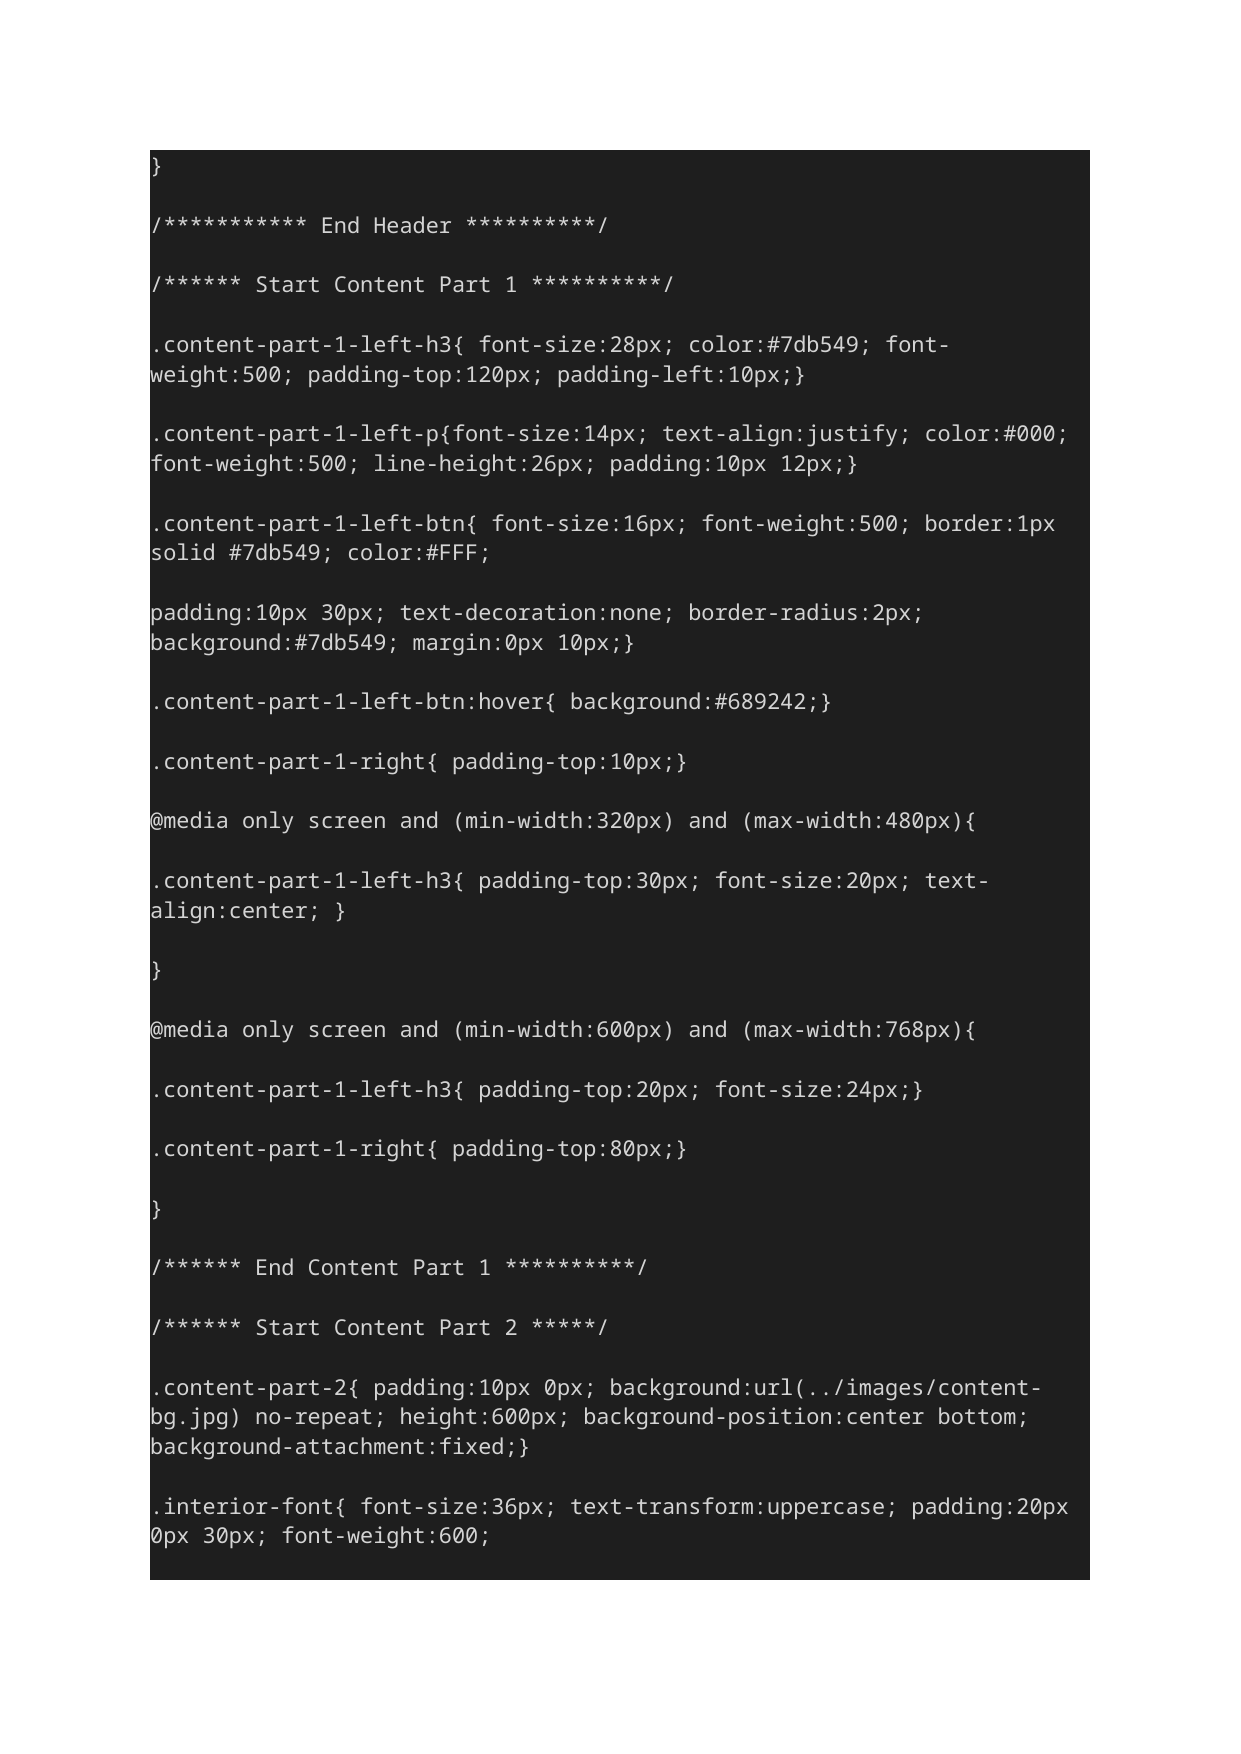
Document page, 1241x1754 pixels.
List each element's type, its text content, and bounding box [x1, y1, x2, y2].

text /****** Start Content Part 1 **********/ [150, 269, 1090, 299]
text .content-part-1-left-h3{ font-size:28px; color:#7db549; font-weight:500; padding-top:120px; padding-left:10px;} [150, 329, 1090, 388]
text .content-part-1-left-btn:hover{ background:#689242;} [150, 686, 1090, 716]
text } [150, 954, 1090, 984]
text .content-part-1-left-h3{ padding-top:30px; font-size:20px; text-align:center; } [150, 865, 1090, 924]
text @media only screen and (min-width:320px) and (max-width:480px){ [150, 805, 1090, 835]
text } [150, 1193, 1090, 1222]
text .content-part-1-left-h3{ padding-top:20px; font-size:24px;} [150, 1073, 1090, 1103]
text .content-part-1-left-btn{ font-size:16px; font-weight:500; border:1px solid #7db549; color:#FFF; [150, 507, 1090, 567]
text padding:10px 30px; text-decoration:none; border-radius:2px; background:#7db549; margin:0px 10px;} [150, 597, 1090, 656]
text @media only screen and (min-width:600px) and (max-width:768px){ [150, 1014, 1090, 1044]
text .content-part-1-right{ padding-top:80px;} [150, 1133, 1090, 1163]
text /****** Start Content Part 2 *****/ [150, 1312, 1090, 1342]
text /****** End Content Part 1 **********/ [150, 1252, 1090, 1282]
text .content-part-1-right{ padding-top:10px;} [150, 746, 1090, 776]
text .interior-font{ font-size:36px; text-transform:uppercase; padding:20px 0px 30px; font-weight:600; [150, 1491, 1090, 1550]
text /*********** End Header **********/ [150, 209, 1090, 239]
text } [150, 150, 1090, 180]
text .content-part-1-left-p{font-size:14px; text-align:justify; color:#000; font-weight:500; line-height:26px; padding:10px 12px;} [150, 418, 1090, 478]
text .content-part-2{ padding:10px 0px; background:url(../images/content-bg.jpg) no-repeat; height:600px; background-position:center bottom; background-attachment:fixed;} [150, 1371, 1090, 1461]
